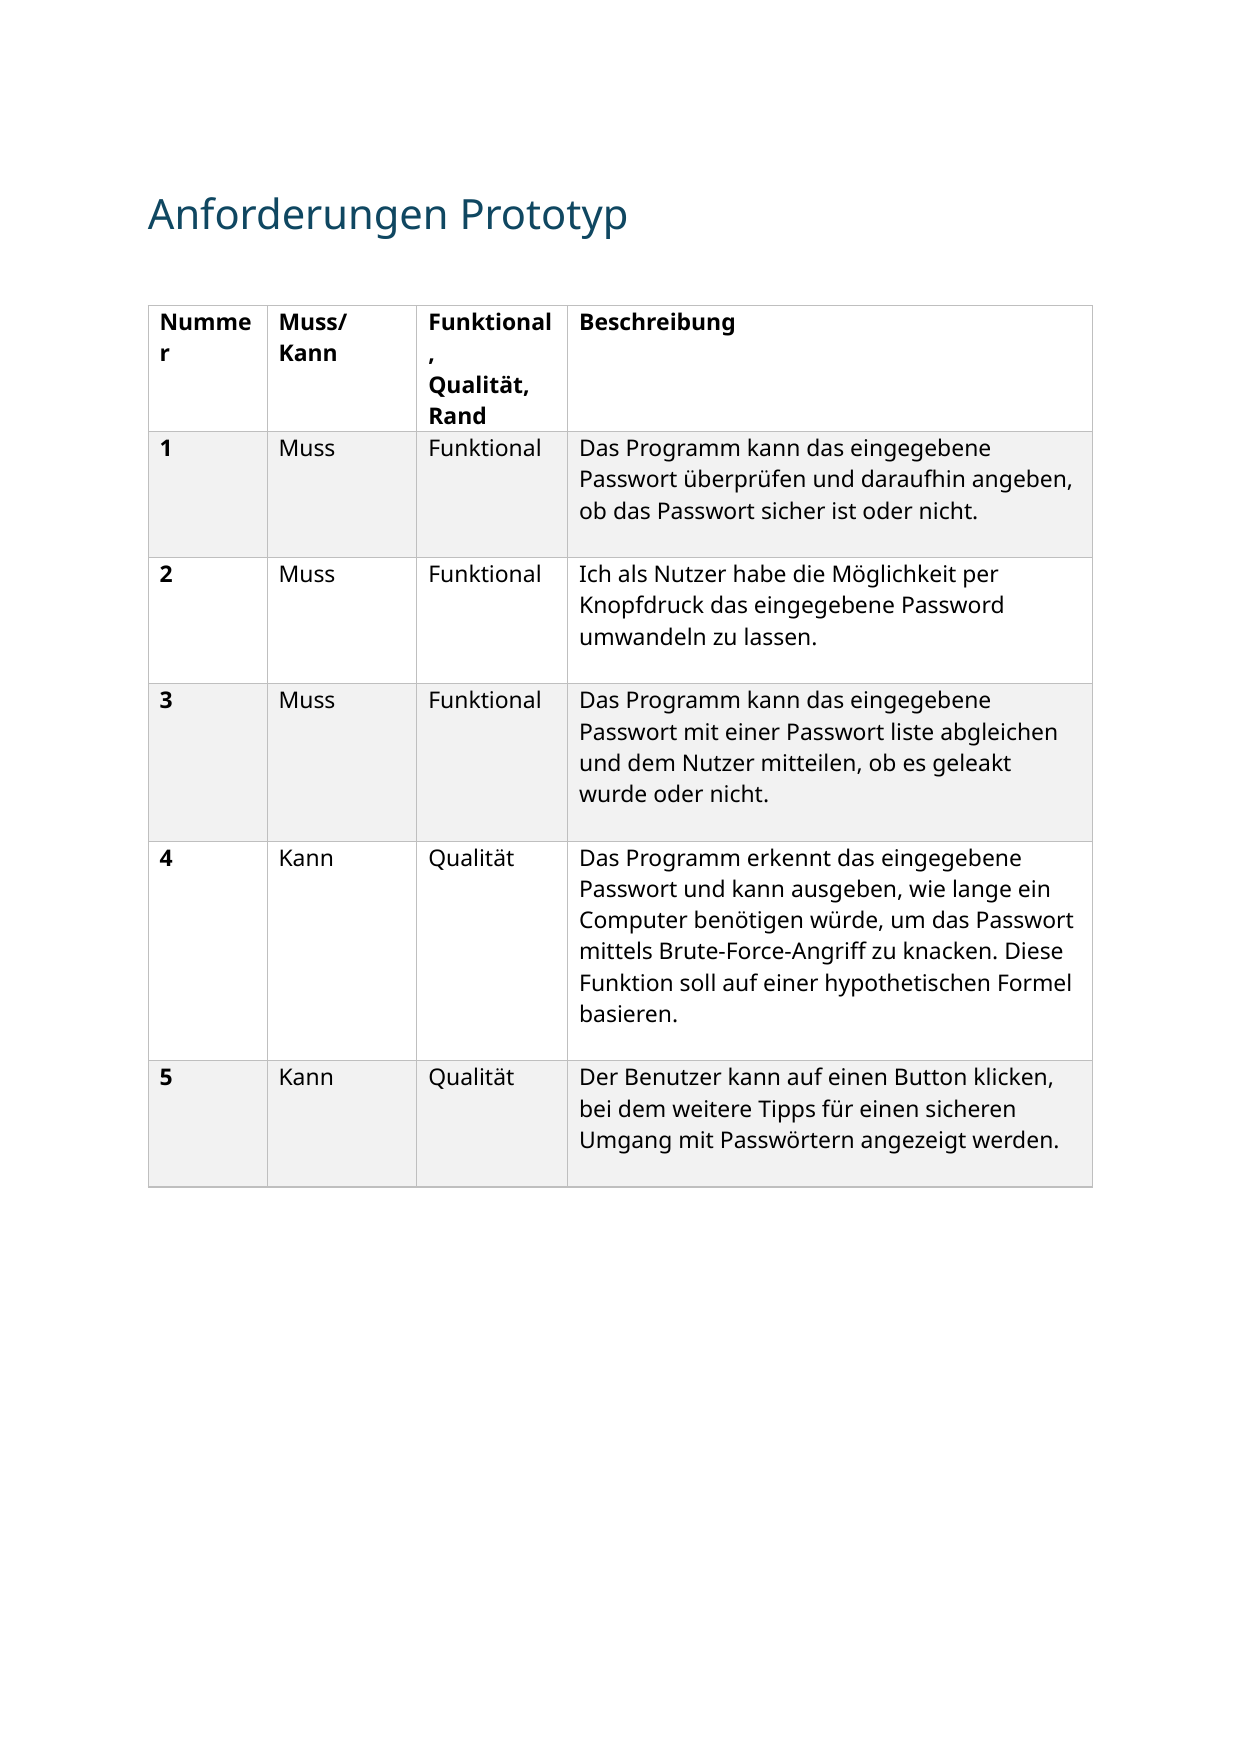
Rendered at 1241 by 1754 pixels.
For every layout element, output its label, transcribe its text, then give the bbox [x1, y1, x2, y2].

table_header Beschreibung [568, 306, 1092, 431]
table_cell Das Programm erkennt das eingegebene Passwort und kann ausgeben, wie lange ein Computer benötigen würde, um das Passwort mittels Brute-Force-Angriff zu knacken. Diese Funktion soll auf einer hypothetischen Formel basieren. [568, 842, 1092, 1060]
table_cell Kann [268, 842, 416, 1060]
table_header Funktional, Qualität, Rand [417, 306, 567, 431]
table_cell Das Programm kann das eingegebene Passwort mit einer Passwort liste abgleichen und dem Nutzer mitteilen, ob es geleakt wurde oder nicht. [568, 684, 1092, 841]
table_cell Qualität [417, 1061, 567, 1186]
table_header Nummer [149, 306, 267, 431]
table_cell Ich als Nutzer habe die Möglichkeit per Knopfdruck das eingegebene Password umwandeln zu lassen. [568, 558, 1092, 683]
table_cell 1 [149, 432, 267, 557]
table_cell Qualität [417, 842, 567, 1060]
table_cell 4 [149, 842, 267, 1060]
table_cell Funktional [417, 432, 567, 557]
table_cell Muss [268, 432, 416, 557]
table_cell Muss [268, 684, 416, 841]
table_cell Funktional [417, 684, 567, 841]
table_cell Kann [268, 1061, 416, 1186]
table_cell Funktional [417, 558, 567, 683]
table_cell Muss [268, 558, 416, 683]
table_cell 3 [149, 684, 267, 841]
subtitle Anforderungen Prototyp [148, 185, 1093, 242]
table_cell 2 [149, 558, 267, 683]
table_cell Das Programm kann das eingegebene Passwort überprüfen und daraufhin angeben, ob das Passwort sicher ist oder nicht. [568, 432, 1092, 557]
table_cell 5 [149, 1061, 267, 1186]
table_header Muss/Kann [268, 306, 416, 431]
table_cell Der Benutzer kann auf einen Button klicken, bei dem weitere Tipps für einen sicheren Umgang mit Passwörtern angezeigt werden. [568, 1061, 1092, 1186]
